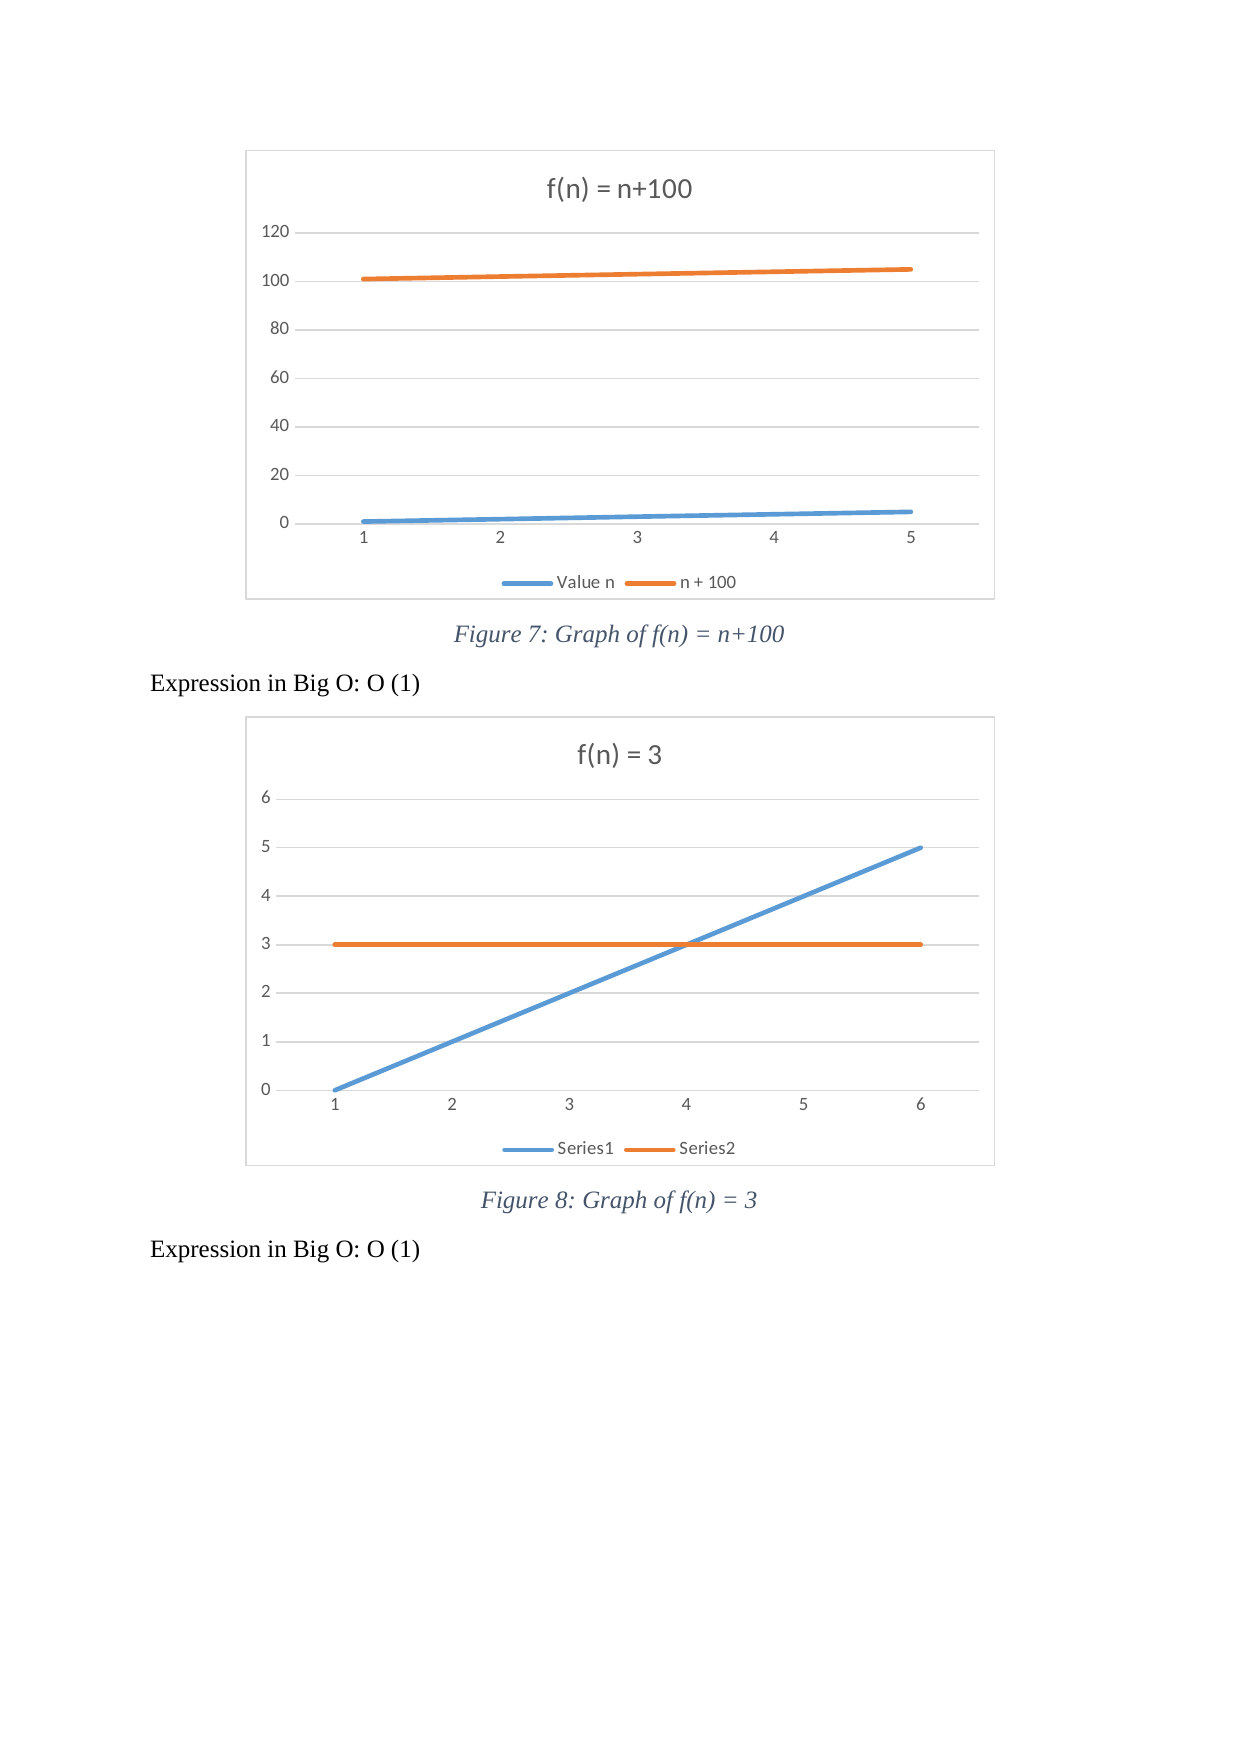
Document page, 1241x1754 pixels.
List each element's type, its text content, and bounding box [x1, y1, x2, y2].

text Expression in Big O: O (1) [150, 668, 1090, 697]
text Figure 8: Graph of f(n) = 3 [150, 1185, 1090, 1214]
text Expression in Big O: O (1) [150, 1234, 1090, 1263]
text Figure 7: Graph of f(n) = n+100 [150, 619, 1090, 648]
